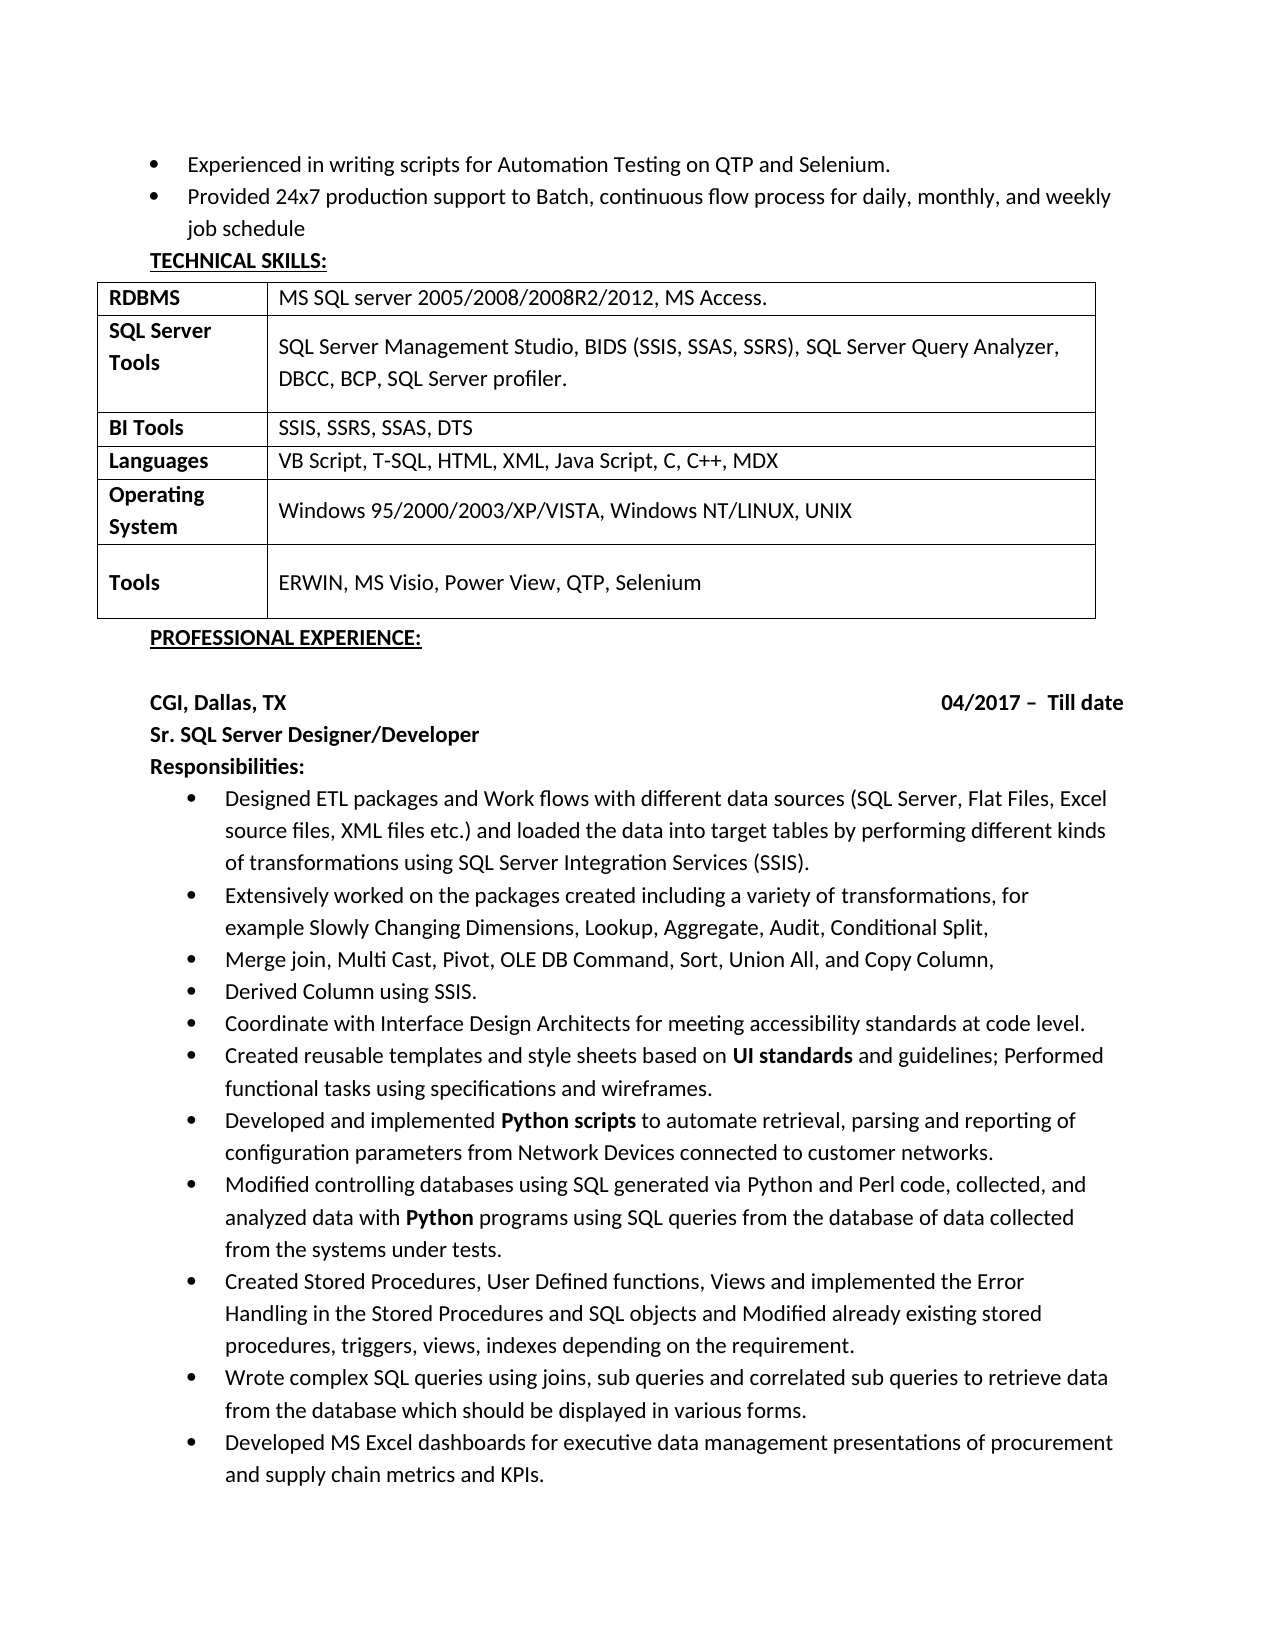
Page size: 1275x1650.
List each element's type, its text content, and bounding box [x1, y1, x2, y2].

subtitle CGI, Dallas, TX 04/2017 – Till date [150, 688, 1125, 716]
table_cell Operating System [98, 480, 267, 544]
list Derived Column using SSIS. [187, 977, 1125, 1005]
list Designed ETL packages and Work flows with different data sources (SQL Server, Flat Files, Excel source files, XML files etc.) and loaded the data into target tables by performing different kinds of transformations using SQL Server Integration Services (SSIS). [187, 784, 1125, 877]
table_cell SSIS, SSRS, SSAS, DTS [268, 413, 1095, 446]
table_header RDBMS [98, 283, 267, 315]
list Provided 24x7 production support to Batch, continuous flow process for daily, monthly, and weekly job schedule [150, 182, 1125, 242]
list Experienced in writing scripts for Automation Testing on QTP and Selenium. [150, 150, 1125, 178]
list Merge join, Multi Cast, Pivot, OLE DB Command, Sort, Union All, and Copy Column, [187, 945, 1125, 973]
list Modified controlling databases using SQL generated via Python and Perl code, collected, and analyzed data with Python programs using SQL queries from the database of data collected from the systems under tests. [187, 1170, 1125, 1263]
text procedures, triggers, views, indexes depending on the requirement. [225, 1331, 1125, 1359]
list Created reusable templates and style sheets based on UI standards and guidelines; Performed functional tasks using specifications and wireframes. [187, 1042, 1125, 1102]
table_cell BI Tools [98, 413, 267, 446]
table_cell Tools [98, 545, 267, 618]
list Coordinate with Interface Design Architects for meeting accessibility standards at code level. [187, 1009, 1125, 1037]
list Wrote complex SQL queries using joins, sub queries and correlated sub queries to retrieve data from the database which should be displayed in various forms. [187, 1363, 1125, 1424]
table_cell ERWIN, MS Visio, Power View, QTP, Selenium [268, 545, 1095, 618]
list Extensively worked on the packages created including a variety of transformations, for [187, 881, 1125, 909]
list Created Stored Procedures, User Defined functions, Views and implemented the Error [187, 1267, 1125, 1295]
text PROFESSIONAL EXPERIENCE: [150, 311, 1125, 651]
table_cell VB Script, T-SQL, HTML, XML, Java Script, C, C++, MDX [268, 447, 1095, 479]
subtitle Responsibilities: [150, 752, 1125, 780]
table_cell SQL Server Management Studio, BIDS (SSIS, SSAS, SSRS), SQL Server Query Analyzer, DBCC, BCP, SQL Server profiler. [268, 316, 1095, 412]
table_cell Languages [98, 447, 267, 479]
text Handling in the Stored Procedures and SQL objects and Modified already existing stored [225, 1299, 1125, 1327]
list Developed and implemented Python scripts to automate retrieval, parsing and reporting of configuration parameters from Network Devices connected to customer networks. [187, 1106, 1125, 1166]
subtitle Sr. SQL Server Designer/Developer [150, 720, 1125, 748]
list Developed MS Excel dashboards for executive data management presentations of procurement and supply chain metrics and KPIs. [187, 1428, 1125, 1488]
text TECHNICAL SKILLS: [150, 247, 1125, 274]
text example Slowly Changing Dimensions, Lookup, Aggregate, Audit, Conditional Split, [225, 913, 1125, 941]
table_cell Windows 95/2000/2003/XP/VISTA, Windows NT/LINUX, UNIX [268, 480, 1095, 544]
table_cell SQL Server Tools [98, 316, 267, 412]
table_header MS SQL server 2005/2008/2008R2/2012, MS Access. [268, 283, 1095, 315]
